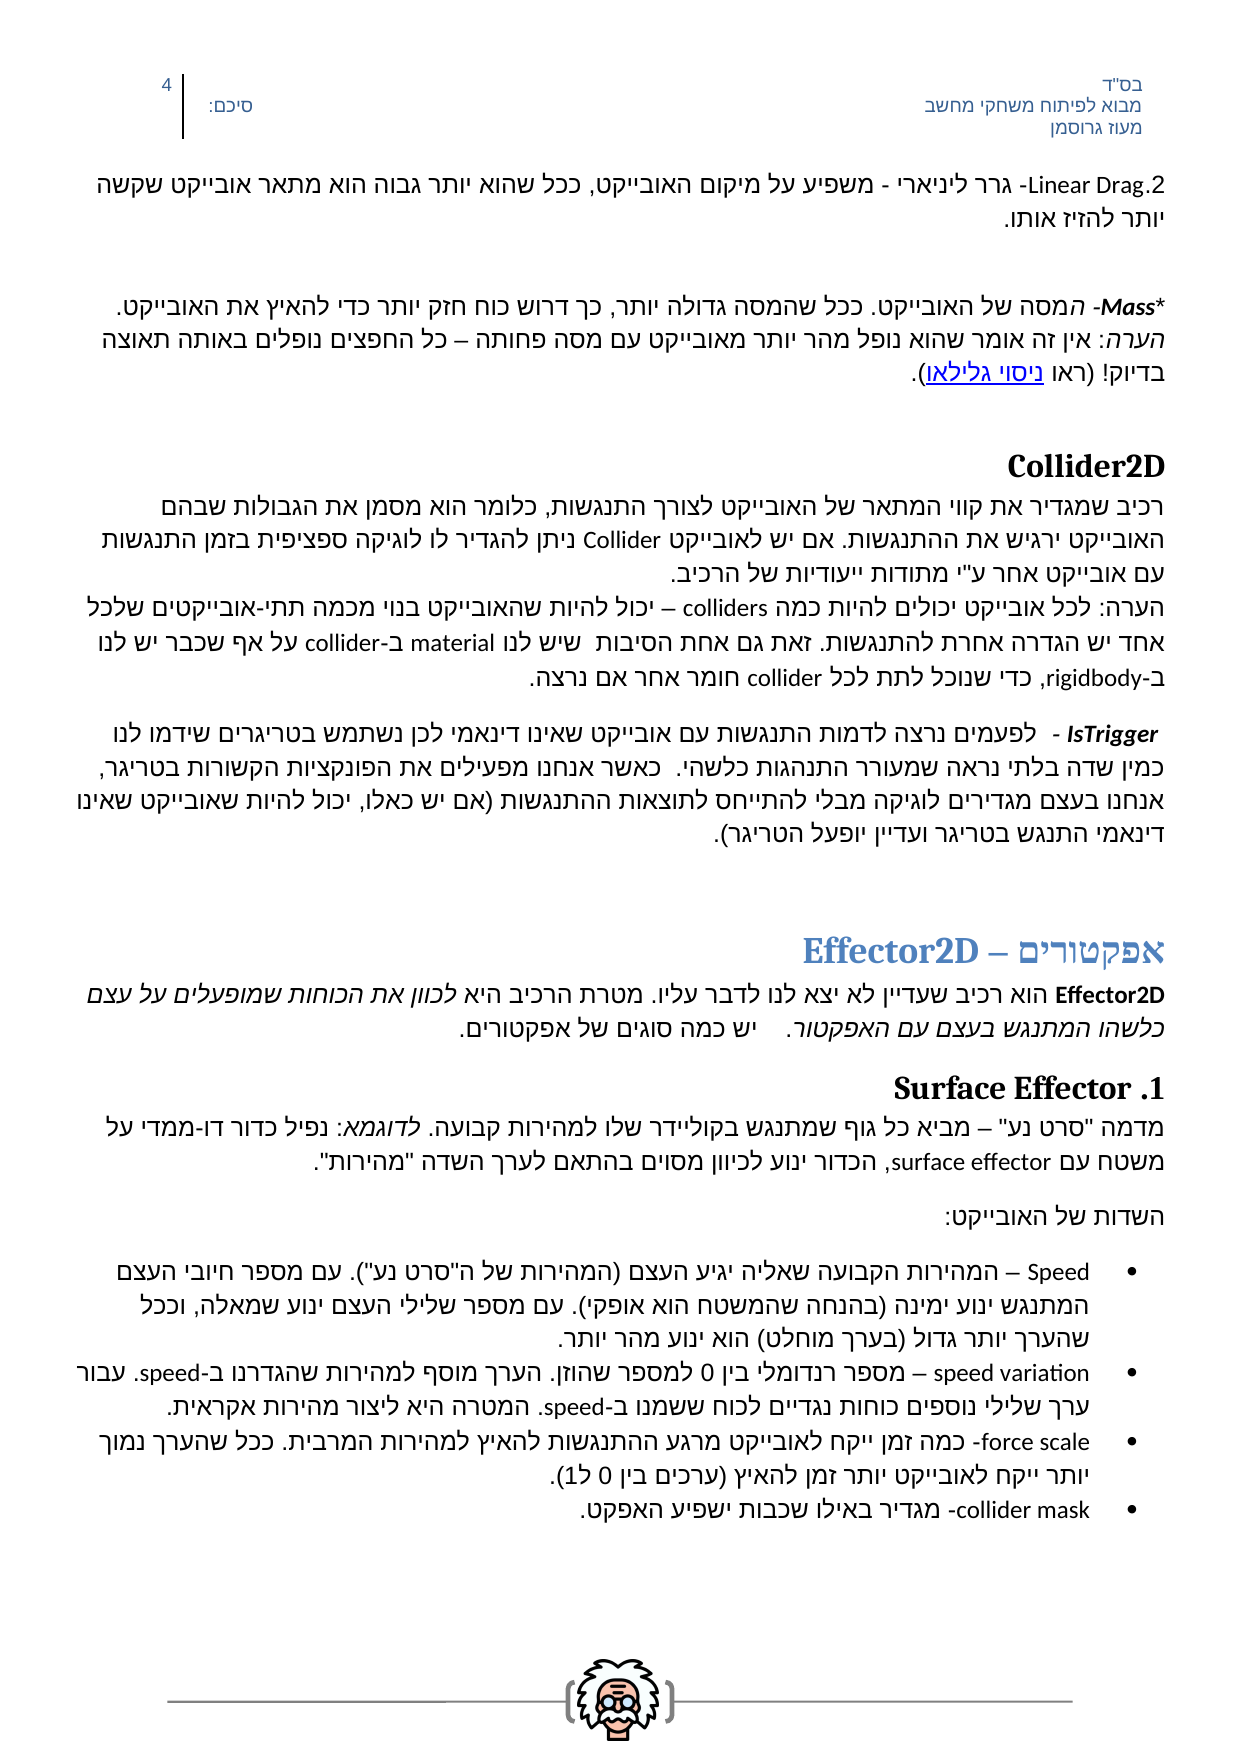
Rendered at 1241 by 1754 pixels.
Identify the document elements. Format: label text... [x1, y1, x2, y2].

text IsTrigger - לפעמים נרצה לדמות התנגשות עם אובייקט שאינו דינאמי לכן נשתמש בטריגרים שידמו לנו כמין שדה בלתי נראה שמעורר התנהגות כלשהי. כאשר אנחנו מפעילים את הפונקציות הקשורות בטריגר, אנחנו בעצם מגדירים לוגיקה מבלי להתייחס לתוצאות ההתנגשות (אם יש כאלו, יכול להיות שאובייקט שאינו דינאמי התנגש בטריגר ועדיין יופעל הטריגר). [75, 718, 1165, 847]
subtitle 1. Surface Effector [75, 1068, 1165, 1107]
text השדות של האובייקט: [75, 1202, 1165, 1231]
subtitle Collider2D [75, 447, 1165, 486]
text מדמה "סרט נע" – מביא כל גוף שמתנגש בקוליידר שלו למהירות קבועה. לדוגמא: נפיל כדור דו-ממדי על משטח עם surface effector, הכדור ינוע לכיוון מסוים בהתאם לערך השדה "מהירות". [75, 1113, 1165, 1177]
text רכיב שמגדיר את קווי המתאר של האובייקט לצורך התנגשות, כלומר הוא מסמן את הגבולות שבהם האובייקט ירגיש את ההתנגשות. אם יש לאובייקט Collider ניתן להגדיר לו לוגיקה ספציפית בזמן התנגשות עם אובייקט אחר ע"י מתודות ייעודיות של הרכיב. הערה: לכל אובייקט יכולים להיות כמה colliders – יכול להיות שהאובייקט בנוי מכמה תתי-אובייקטים שלכל אחד יש הגדרה אחרת להתנגשות. זאת גם אחת הסיבות שיש לנו material ב-collider על אף שכבר יש לנו ב-rigidbody, כדי שנוכל לתת לכל collider חומר אחר אם נרצה. [75, 492, 1165, 692]
list Speed – המהירות הקבועה שאליה יגיע העצם (המהירות של ה"סרט נע"). עם מספר חיובי העצם המתנגש ינוע ימינה (בהנחה שהמשטח הוא אופקי). עם מספר שלילי העצם ינוע שמאלה, וככל שהערך יותר גדול (בערך מוחלט) הוא ינוע מהר יותר. [75, 1256, 1128, 1352]
text Effector2D הוא רכיב שעדיין לא יצא לנו לדבר עליו. מטרת הרכיב היא לכוון את הכוחות שמופעלים על עצם כלשהו המתנגש בעצם עם האפקטור. יש כמה סוגים של אפקטורים. [75, 979, 1165, 1043]
text *Mass- המסה של האובייקט. ככל שהמסה גדולה יותר, כך דרוש כוח חזק יותר כדי להאיץ את האובייקט. הערה: אין זה אומר שהוא נופל מהר יותר מאובייקט עם מסה פחותה – כל החפצים נופלים באותה תאוצה בדיוק! (ראו ניסוי גלילאו). [75, 258, 1165, 422]
picture [577, 1659, 659, 1741]
list speed variation – מספר רנדומלי בין 0 למספר שהוזן. הערך מוסף למהירות שהגדרנו ב-speed. עבור ערך שלילי נוספים כוחות נגדיים לכוח ששמנו ב-speed. המטרה היא ליצור מהירות אקראית. [75, 1357, 1128, 1422]
subtitle אפקטורים – Effector2D [75, 928, 1165, 973]
list force scale- כמה זמן ייקח לאובייקט מרגע ההתנגשות להאיץ למהירות המרבית. ככל שהערך נמוך יותר ייקח לאובייקט יותר זמן להאיץ (ערכים בין 0 ל1). [75, 1427, 1128, 1490]
